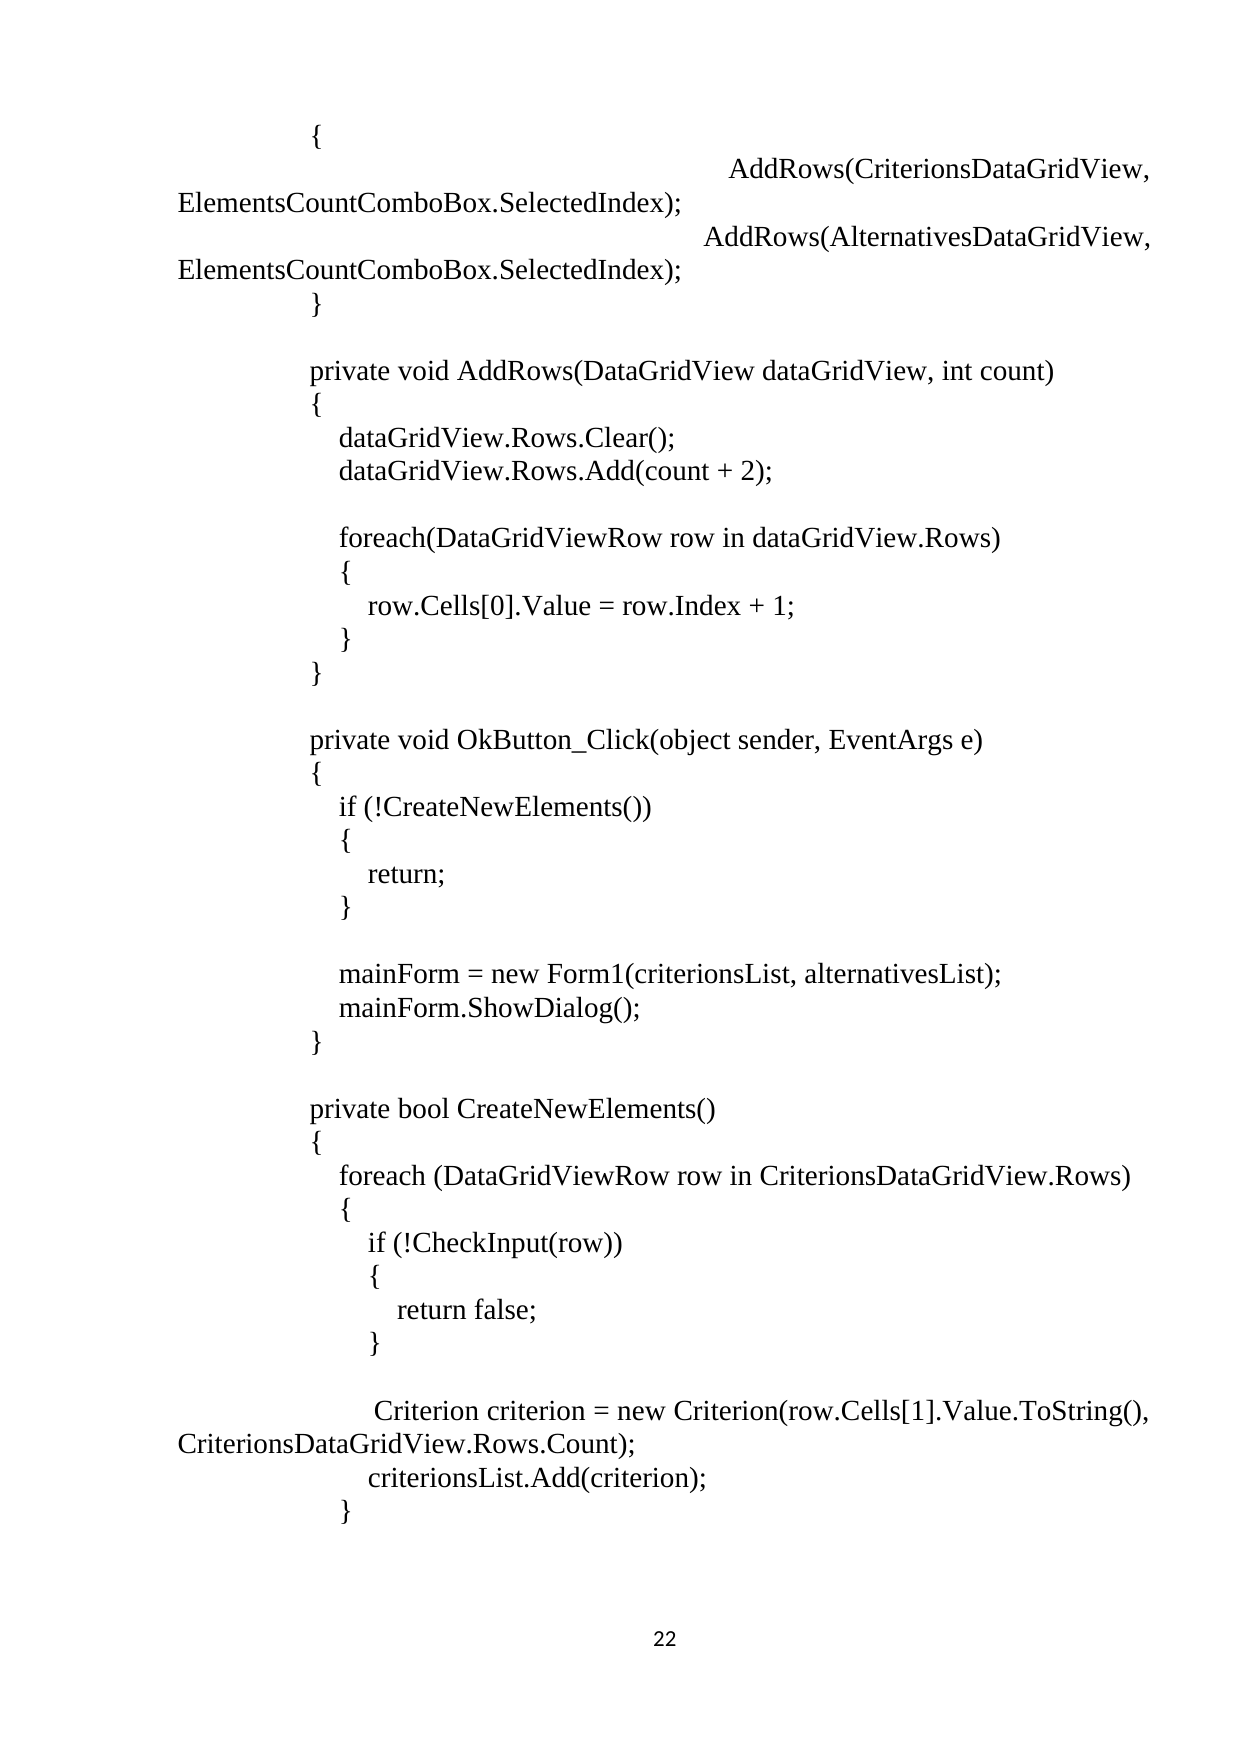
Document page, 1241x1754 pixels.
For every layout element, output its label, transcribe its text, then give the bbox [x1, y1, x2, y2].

text dataGridView.Rows.Add(count + 2); [177, 453, 1152, 487]
text Criterion criterion = new Criterion(row.Cells[1].Value.ToString(), CriterionsDataGridView.Rows.Count); [177, 1393, 1152, 1460]
text return; [177, 856, 1152, 889]
text foreach(DataGridViewRow row in dataGridView.Rows) [177, 521, 1152, 554]
text { [177, 554, 1152, 588]
text if (!CreateNewElements()) [177, 789, 1152, 822]
text private void AddRows(DataGridView dataGridView, int count) [177, 353, 1152, 386]
text } [177, 621, 1152, 655]
text } [177, 1493, 1152, 1527]
text } [177, 1326, 1152, 1359]
text return false; [177, 1292, 1152, 1326]
text AddRows(CriterionsDataGridView, ElementsCountComboBox.SelectedIndex); [177, 152, 1152, 219]
text { [177, 1258, 1152, 1292]
text dataGridView.Rows.Clear(); [177, 420, 1152, 453]
text { [177, 118, 1152, 152]
text criterionsList.Add(criterion); [177, 1460, 1152, 1493]
text } [177, 286, 1152, 319]
text mainForm.ShowDialog(); [177, 990, 1152, 1024]
text foreach (DataGridViewRow row in CriterionsDataGridView.Rows) [177, 1158, 1152, 1191]
text private bool CreateNewElements() [177, 1091, 1152, 1124]
text row.Cells[0].Value = row.Index + 1; [177, 588, 1152, 621]
text { [177, 1124, 1152, 1158]
text mainForm = new Form1(criterionsList, alternativesList); [177, 957, 1152, 990]
text if (!CheckInput(row)) [177, 1225, 1152, 1258]
text } [177, 655, 1152, 688]
text } [177, 889, 1152, 923]
text private void OkButton_Click(object sender, EventArgs e) [177, 722, 1152, 755]
text } [177, 1024, 1152, 1057]
text { [177, 386, 1152, 420]
text AddRows(AlternativesDataGridView, ElementsCountComboBox.SelectedIndex); [177, 219, 1152, 286]
text { [177, 755, 1152, 789]
text { [177, 1191, 1152, 1225]
text { [177, 822, 1152, 856]
